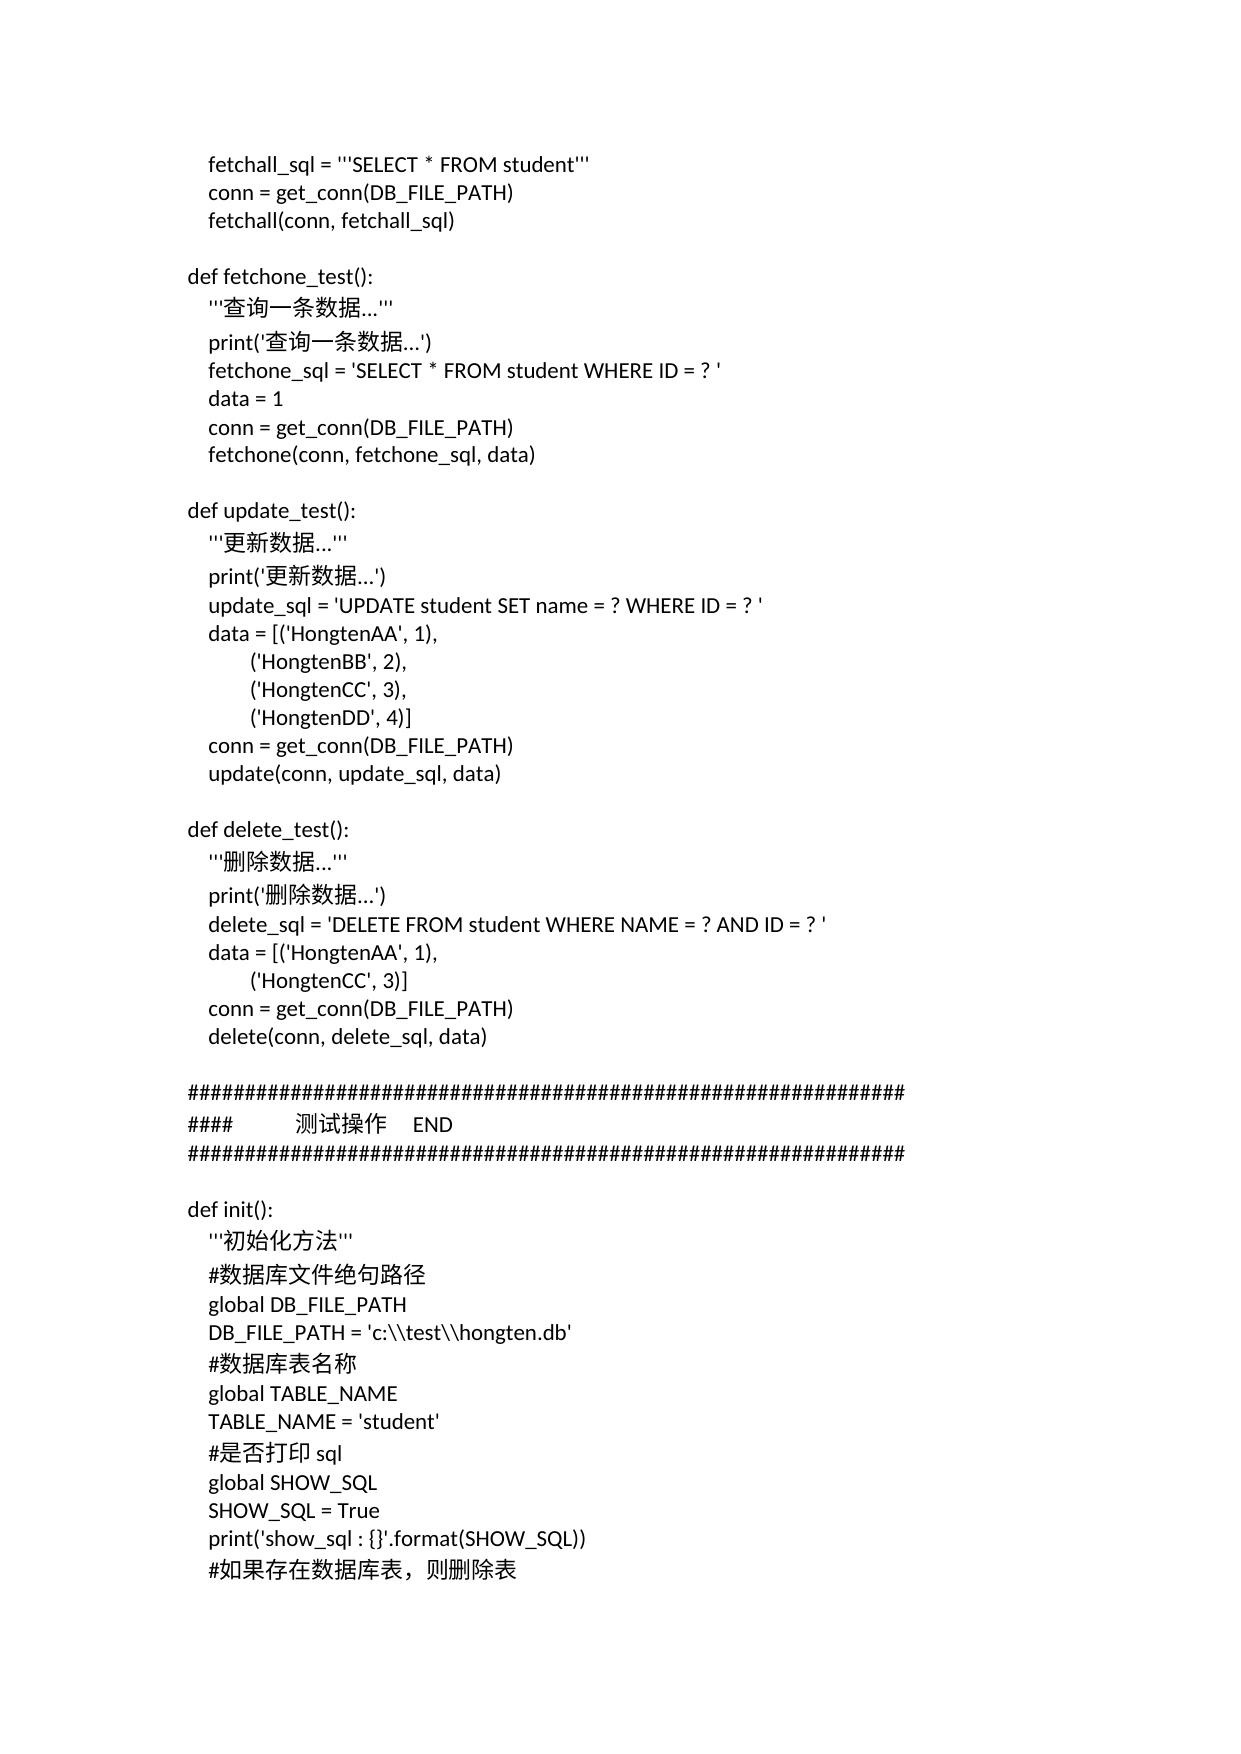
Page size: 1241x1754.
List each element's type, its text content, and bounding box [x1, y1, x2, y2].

text data = [('HongtenAA', 1), [187, 938, 1053, 966]
text fetchall(conn, fetchall_sql) [187, 206, 1053, 234]
text fetchall_sql = '''SELECT * FROM student''' [187, 150, 1053, 178]
text '''更新数据...''' [187, 525, 1053, 558]
text ############################################################### [187, 1078, 1053, 1106]
text print('更新数据...') [187, 558, 1053, 591]
text print('show_sql : {}'.format(SHOW_SQL)) [187, 1524, 1053, 1552]
text update_sql = 'UPDATE student SET name = ? WHERE ID = ? ' [187, 591, 1053, 619]
text #数据库文件绝句路径 [187, 1256, 1053, 1290]
text def delete_test(): [187, 815, 1053, 843]
text data = 1 [187, 384, 1053, 413]
text ('HongtenDD', 4)] [187, 703, 1053, 731]
text conn = get_conn(DB_FILE_PATH) [187, 178, 1053, 206]
text #是否打印sql [187, 1435, 1053, 1468]
text #### 测试操作 END [187, 1106, 1053, 1139]
text global DB_FILE_PATH [187, 1290, 1053, 1318]
text TABLE_NAME = 'student' [187, 1407, 1053, 1435]
text ('HongtenBB', 2), [187, 647, 1053, 675]
text def init(): [187, 1195, 1053, 1223]
text conn = get_conn(DB_FILE_PATH) [187, 731, 1053, 759]
text DB_FILE_PATH = 'c:\\test\\hongten.db' [187, 1318, 1053, 1346]
text '''查询一条数据...''' [187, 290, 1053, 323]
text fetchone(conn, fetchone_sql, data) [187, 441, 1053, 469]
text global SHOW_SQL [187, 1468, 1053, 1496]
text conn = get_conn(DB_FILE_PATH) [187, 413, 1053, 441]
text #如果存在数据库表，则删除表 [187, 1552, 1053, 1586]
text ('HongtenCC', 3)] [187, 966, 1053, 994]
text global TABLE_NAME [187, 1379, 1053, 1407]
text '''初始化方法''' [187, 1223, 1053, 1256]
text delete(conn, delete_sql, data) [187, 1022, 1053, 1050]
text ############################################################### [187, 1139, 1053, 1167]
text print('删除数据...') [187, 877, 1053, 910]
text #数据库表名称 [187, 1346, 1053, 1379]
text def fetchone_test(): [187, 262, 1053, 290]
text data = [('HongtenAA', 1), [187, 619, 1053, 647]
text delete_sql = 'DELETE FROM student WHERE NAME = ? AND ID = ? ' [187, 910, 1053, 938]
text SHOW_SQL = True [187, 1496, 1053, 1524]
text '''删除数据...''' [187, 843, 1053, 877]
text ('HongtenCC', 3), [187, 675, 1053, 703]
text fetchone_sql = 'SELECT * FROM student WHERE ID = ? ' [187, 357, 1053, 384]
text update(conn, update_sql, data) [187, 759, 1053, 787]
text def update_test(): [187, 497, 1053, 525]
text print('查询一条数据...') [187, 323, 1053, 357]
text conn = get_conn(DB_FILE_PATH) [187, 994, 1053, 1022]
